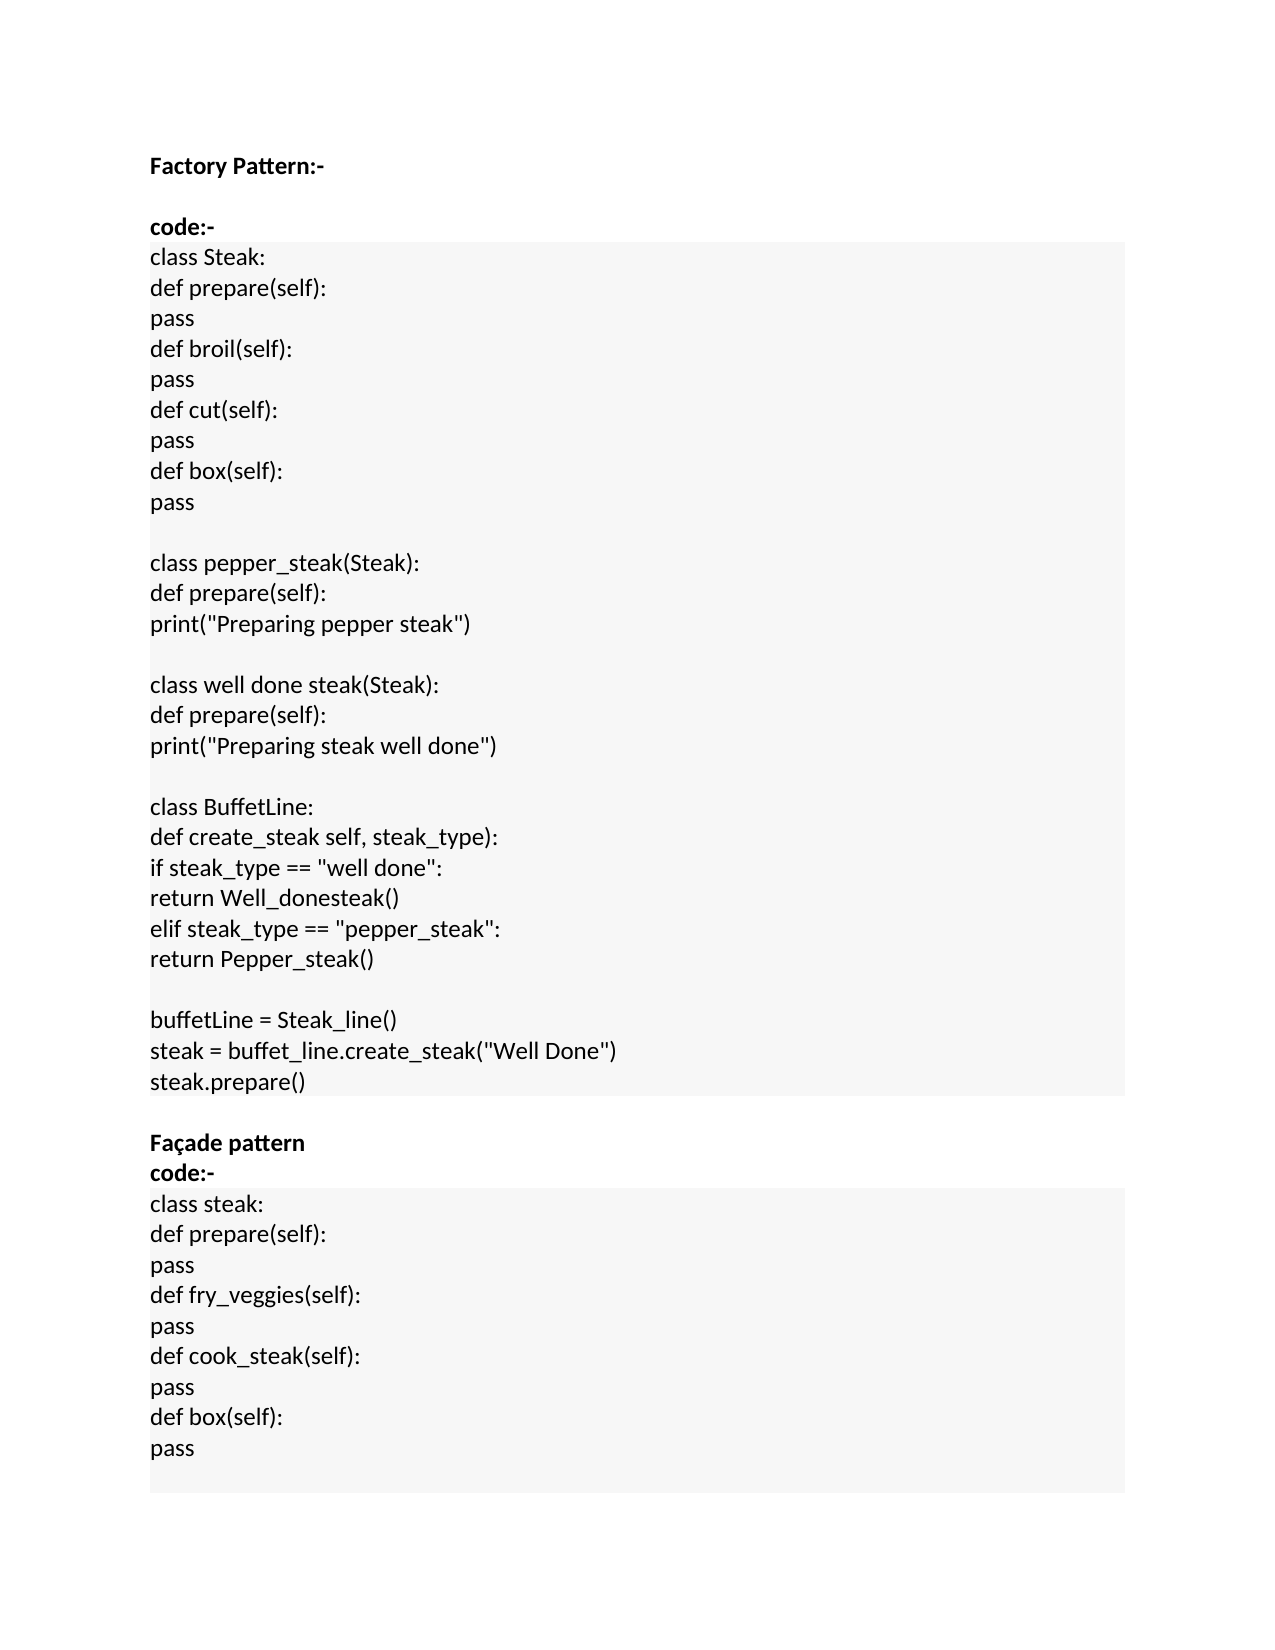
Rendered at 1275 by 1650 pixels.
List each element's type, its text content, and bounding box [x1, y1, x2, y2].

text code:- [150, 211, 1125, 242]
text def box(self): [150, 1401, 1125, 1432]
text buffetLine = Steak_line() [150, 1004, 1125, 1035]
text def prepare(self): [150, 1218, 1125, 1249]
text def fry_veggies(self): [150, 1279, 1125, 1310]
text pass [150, 1371, 1125, 1401]
text class Steak: [150, 242, 1125, 272]
text def create_steak self, steak_type): [150, 821, 1125, 852]
text pass [150, 486, 1125, 516]
text return Pepper_steak() [150, 943, 1125, 974]
text steak.prepare() [150, 1066, 1125, 1096]
text pass [150, 1249, 1125, 1279]
text def prepare(self): [150, 272, 1125, 303]
text return Well_donesteak() [150, 882, 1125, 913]
text pass [150, 1432, 1125, 1462]
text pass [150, 364, 1125, 394]
text code:- [150, 1157, 1125, 1188]
text class well done steak(Steak): [150, 669, 1125, 699]
text def cook_steak(self): [150, 1340, 1125, 1371]
text elif steak_type == "pepper_steak": [150, 913, 1125, 943]
text class BuffetLine: [150, 791, 1125, 821]
text def box(self): [150, 455, 1125, 486]
text if steak_type == "well done": [150, 852, 1125, 882]
text def broil(self): [150, 333, 1125, 364]
text pass [150, 1310, 1125, 1340]
text print("Preparing steak well done") [150, 730, 1125, 760]
text pass [150, 425, 1125, 455]
text print("Preparing pepper steak") [150, 608, 1125, 638]
text def prepare(self): [150, 699, 1125, 730]
text class pepper_steak(Steak): [150, 547, 1125, 577]
text Factory Pattern:- [150, 150, 1125, 181]
text class steak: [150, 1188, 1125, 1218]
text def cut(self): [150, 394, 1125, 425]
text pass [150, 303, 1125, 333]
text def prepare(self): [150, 577, 1125, 608]
text steak = buffet_line.create_steak("Well Done") [150, 1035, 1125, 1066]
text Façade pattern [150, 1127, 1125, 1157]
